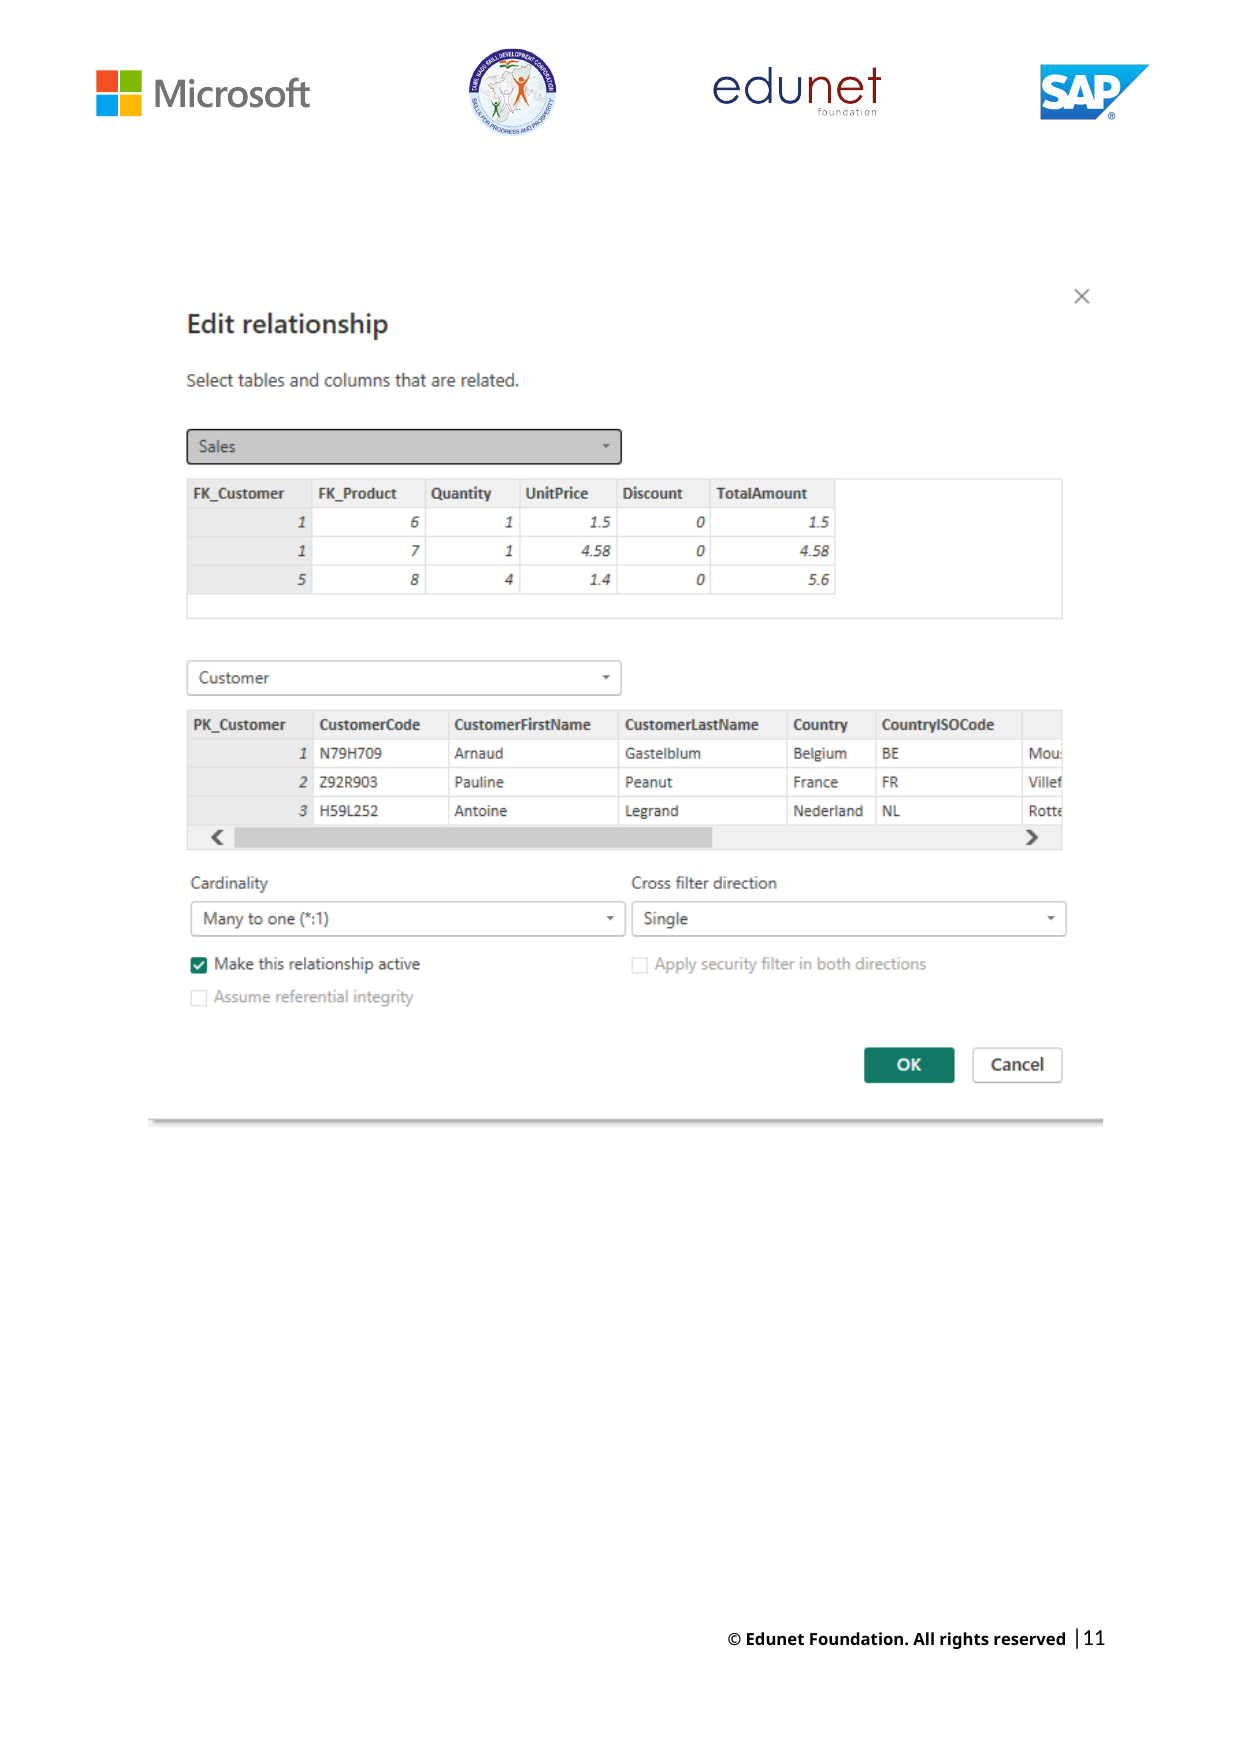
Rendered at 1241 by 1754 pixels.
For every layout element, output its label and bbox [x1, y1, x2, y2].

picture [91, 65, 316, 121]
picture [706, 60, 889, 122]
picture [147, 280, 1104, 1127]
picture [466, 45, 558, 137]
picture [1039, 63, 1151, 121]
